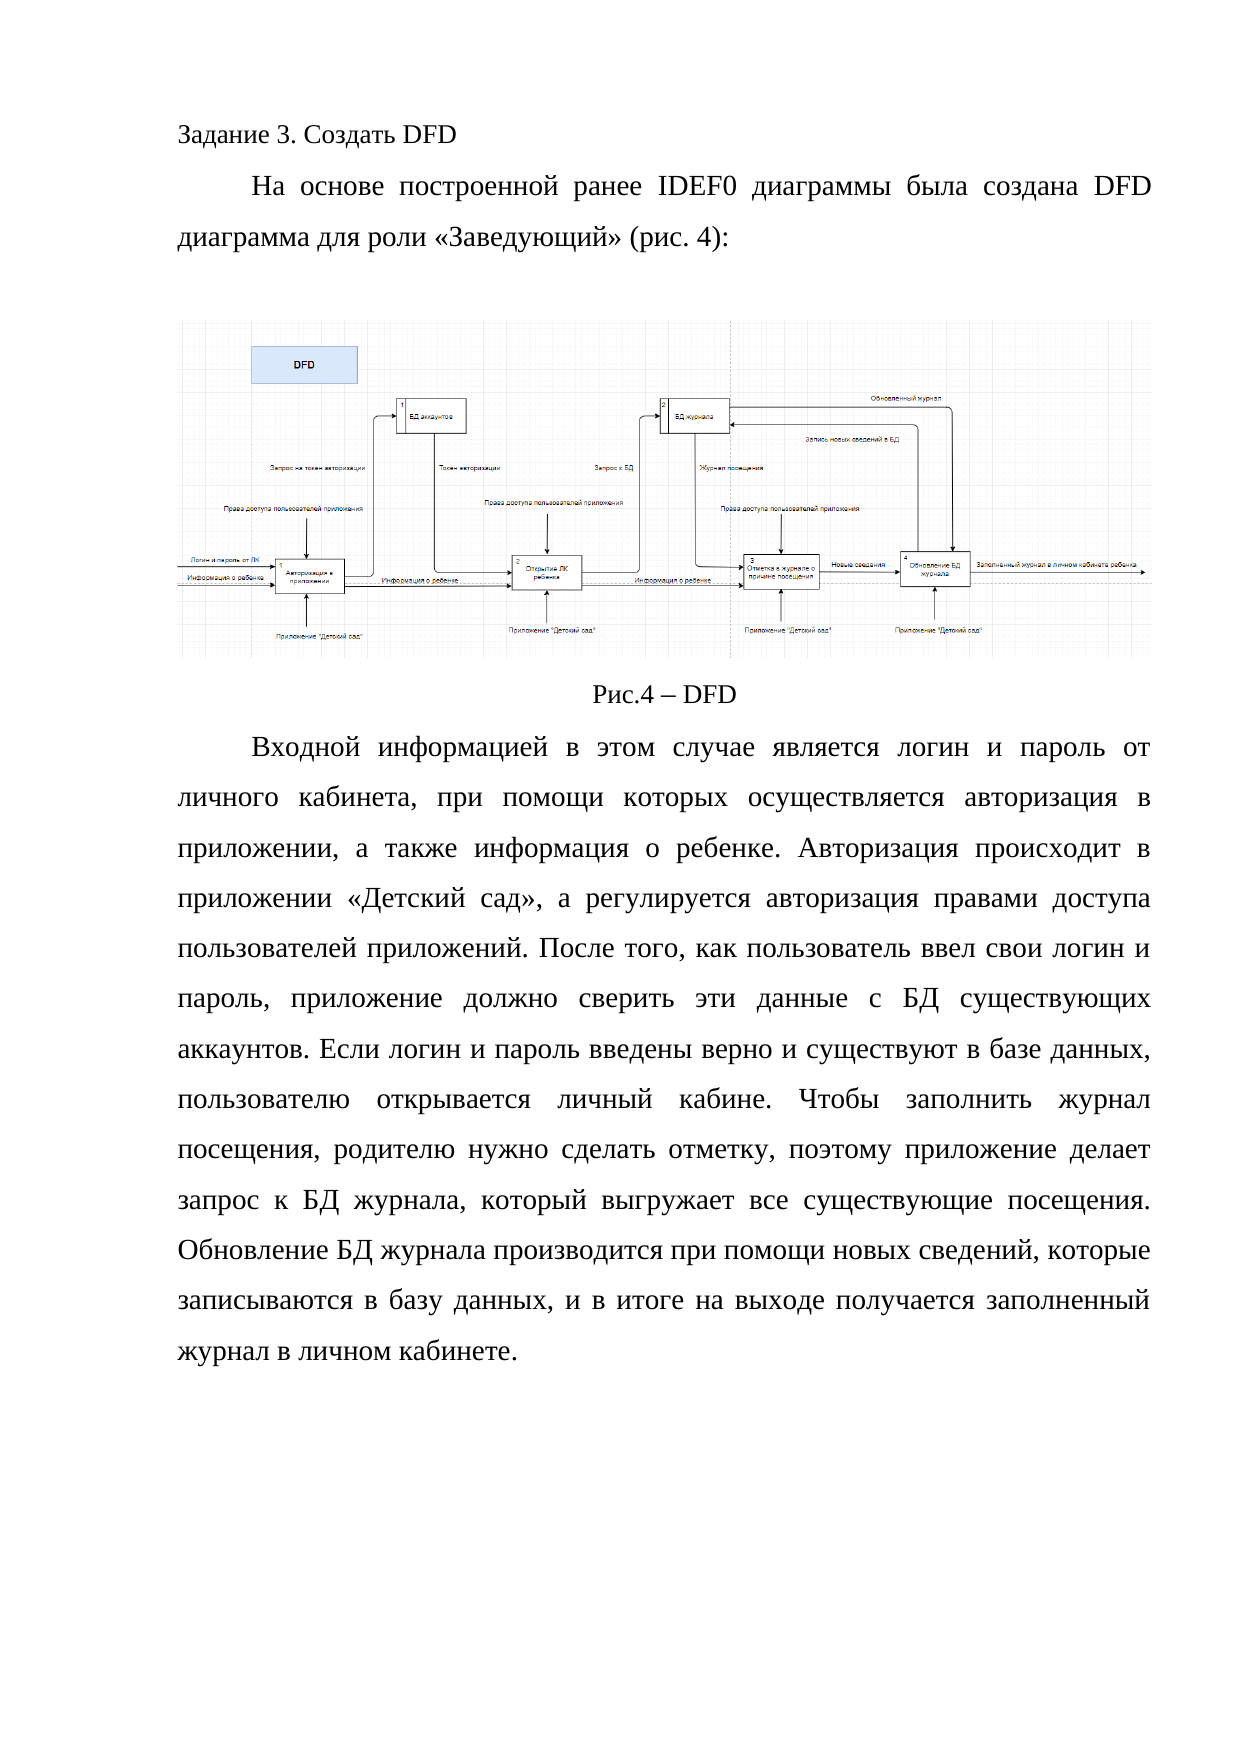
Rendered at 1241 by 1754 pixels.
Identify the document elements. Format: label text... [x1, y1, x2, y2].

picture [177, 319, 1152, 658]
text Входной информацией в этом случае является логин и пароль от личного кабинета, при помощи которых осуществляется авторизация в приложении, а также информация о ребенке. Авторизация происходит в приложении «Детский сад», а регулируется авторизация правами доступа пользователей приложений. После того, как пользователь ввел свои логин и пароль, приложение должно сверить эти данные с БД существующих аккаунтов. Если логин и пароль введены верно и существуют в базе данных, пользователю открывается личный кабине. Чтобы заполнить журнал посещения, родителю нужно сделать отметку, поэтому приложение делает запрос к БД журнала, который выгружает все существующие посещения. Обновление БД журнала производится при помощи новых сведений, которые записываются в базу данных, и в итоге на выходе получается заполненный журнал в личном кабинете. [177, 729, 1152, 1366]
text На основе построенной ранее IDEF0 диаграммы была создана DFD диаграмма для роли «Заведующий» (рис. 4): [177, 168, 1152, 252]
text Задание 3. Создать DFD [177, 118, 1152, 149]
text Рис.4 – DFD [177, 676, 1152, 710]
